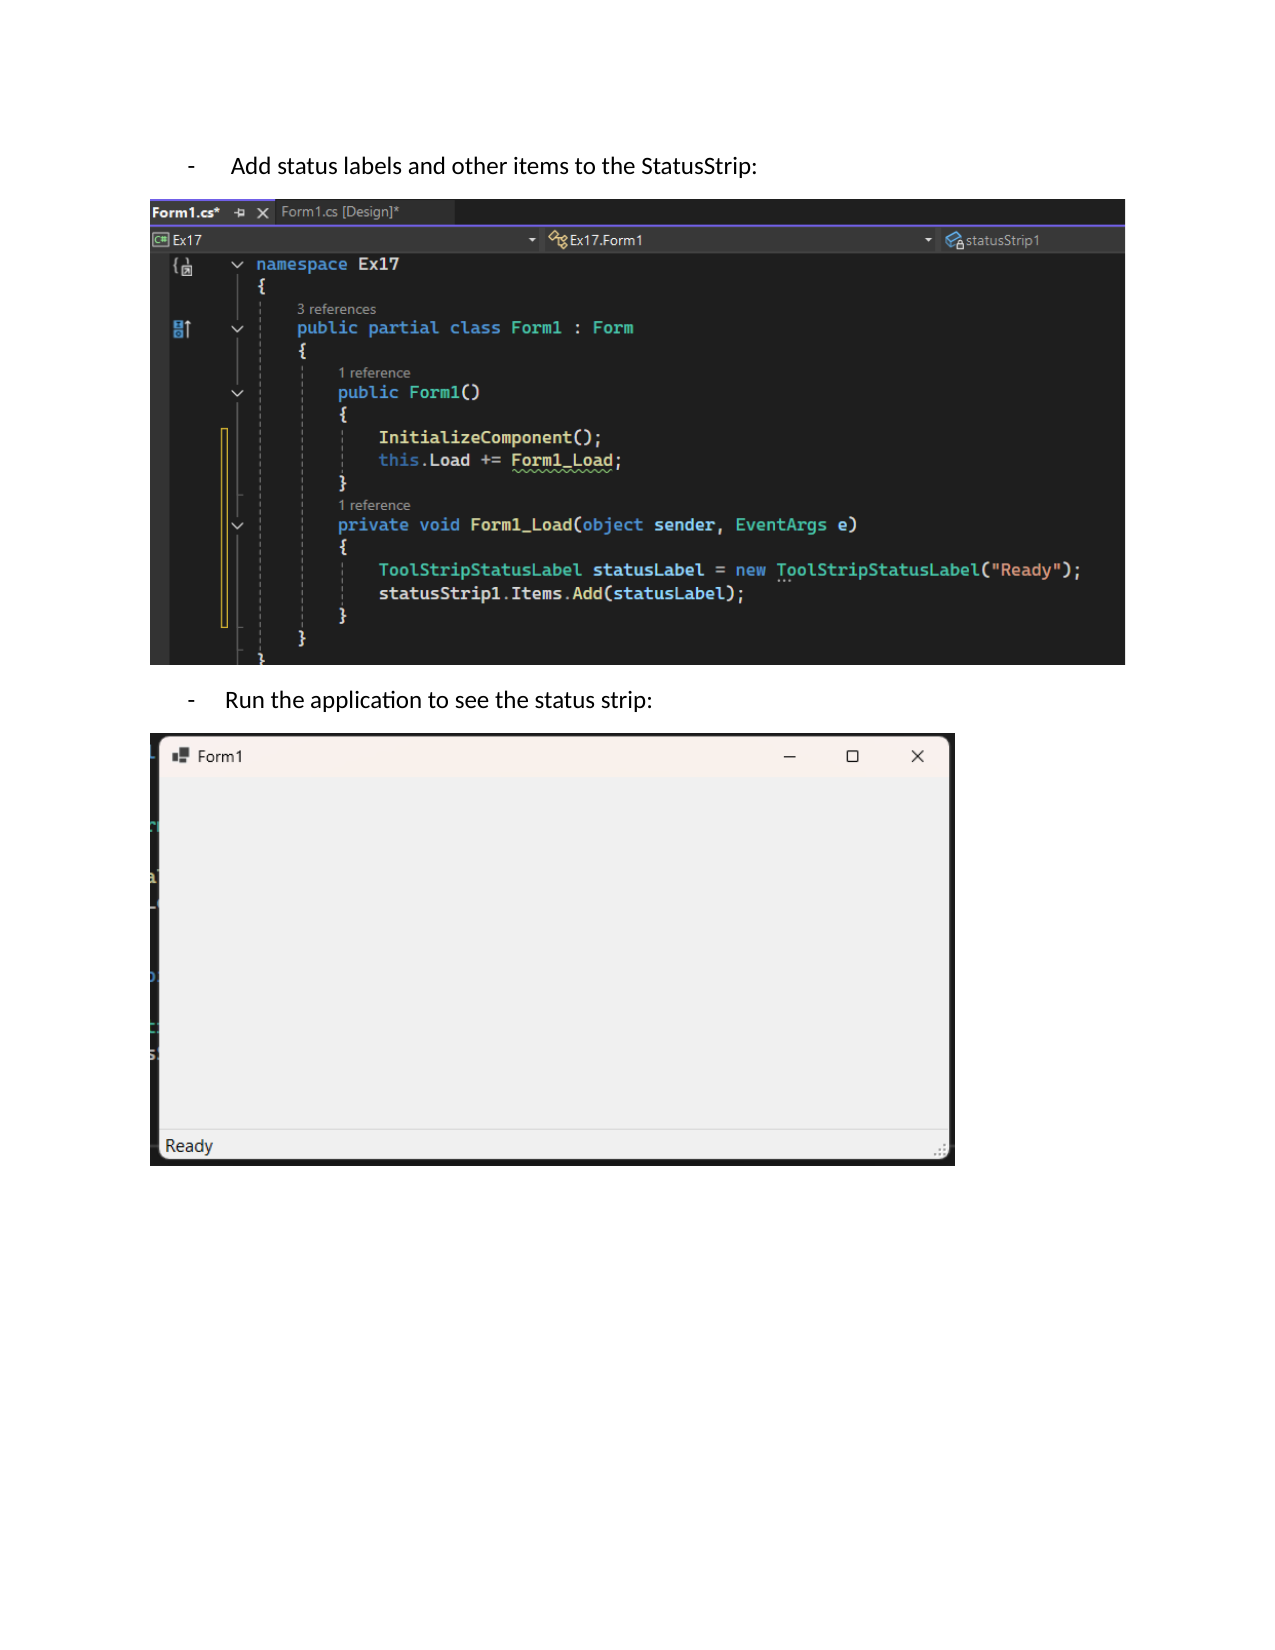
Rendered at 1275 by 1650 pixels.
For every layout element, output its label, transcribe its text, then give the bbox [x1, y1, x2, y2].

list Add status labels and other items to the StatusStrip: [187, 150, 1125, 181]
list Run the application to see the status strip: [187, 684, 1125, 714]
picture [150, 733, 955, 1166]
picture [150, 199, 1125, 665]
